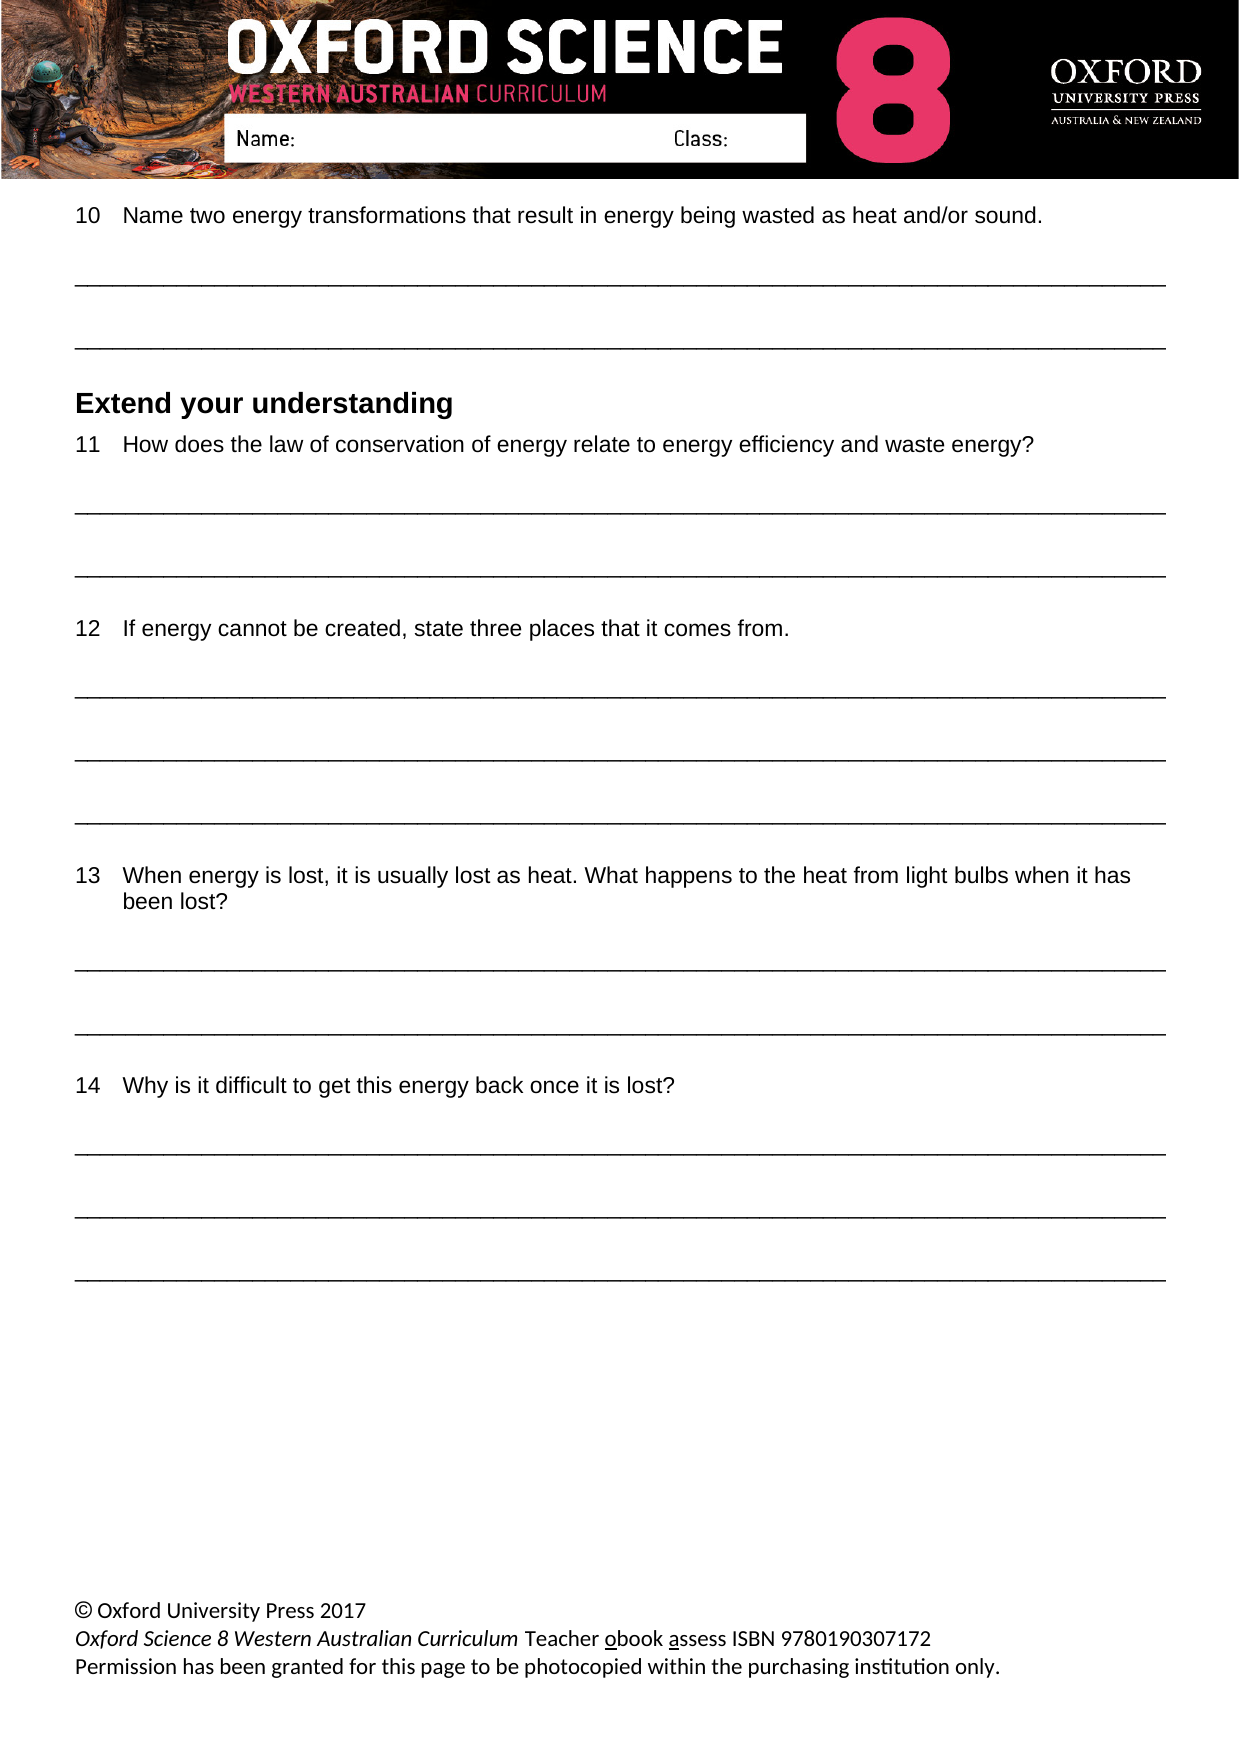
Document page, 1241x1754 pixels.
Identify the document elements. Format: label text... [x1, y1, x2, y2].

list 10 Name two energy transformations that result in energy being wasted as heat and/or sound. [75, 178, 1165, 228]
list 11 How does the law of conservation of energy relate to energy efficiency and waste energy? [75, 431, 1165, 457]
list 14 Why is it difficult to get this energy back once it is lost? [75, 1072, 1165, 1098]
list 13 When energy is lost, it is usually lost as heat. What happens to the heat from light bulbs when it has been lost? [75, 862, 1165, 914]
picture [0, 0, 1238, 178]
list 12 If energy cannot be created, state three places that it comes from. [75, 614, 1165, 641]
text Extend your understanding [75, 386, 1165, 419]
